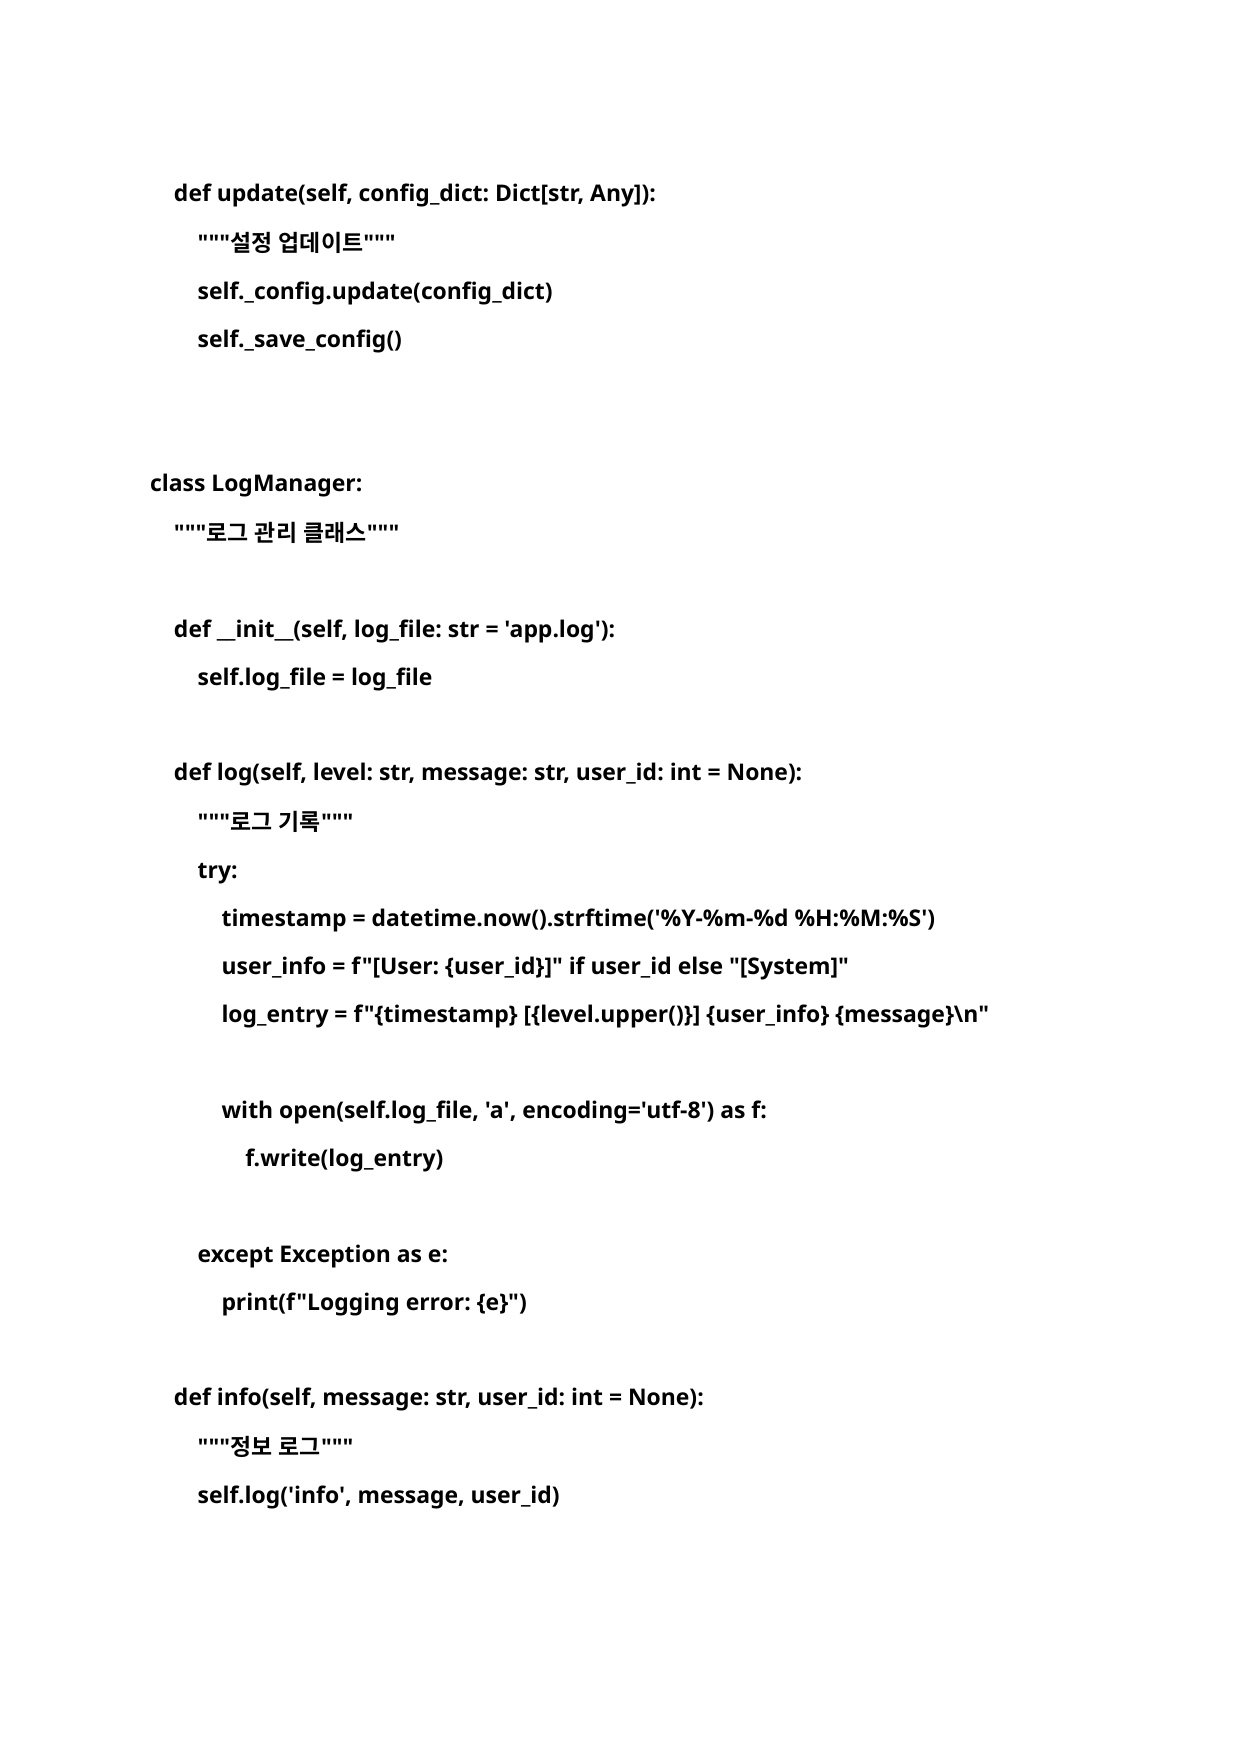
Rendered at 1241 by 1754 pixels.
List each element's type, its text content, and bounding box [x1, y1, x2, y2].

text def __init__(self, log_file: str = 'app.log'): [150, 613, 1090, 644]
text def info(self, message: str, user_id: int = None): [150, 1381, 1090, 1413]
text def update(self, config_dict: Dict[str, Any]): [150, 177, 1090, 208]
text user_info = f"[User: {user_id}]" if user_id else "[System]" [150, 950, 1090, 981]
text try: [150, 854, 1090, 886]
text self._config.update(config_dict) [150, 275, 1090, 306]
text """로그 관리 클래스""" [150, 515, 1090, 548]
text f.write(log_entry) [150, 1142, 1090, 1173]
text def log(self, level: str, message: str, user_id: int = None): [150, 756, 1090, 788]
text timestamp = datetime.now().strftime('%Y-%m-%d %H:%M:%S') [150, 902, 1090, 933]
text class LogManager: [150, 467, 1090, 498]
text self.log('info', message, user_id) [150, 1479, 1090, 1511]
text self._save_config() [150, 323, 1090, 354]
text """설정 업데이트""" [150, 225, 1090, 258]
text except Exception as e: [150, 1238, 1090, 1269]
text self.log_file = log_file [150, 661, 1090, 692]
text print(f"Logging error: {e}") [150, 1286, 1090, 1317]
text with open(self.log_file, 'a', encoding='utf-8') as f: [150, 1094, 1090, 1125]
text """로그 기록""" [150, 804, 1090, 838]
text log_entry = f"{timestamp} [{level.upper()}] {user_info} {message}\n" [150, 998, 1090, 1029]
text """정보 로그""" [150, 1429, 1090, 1463]
